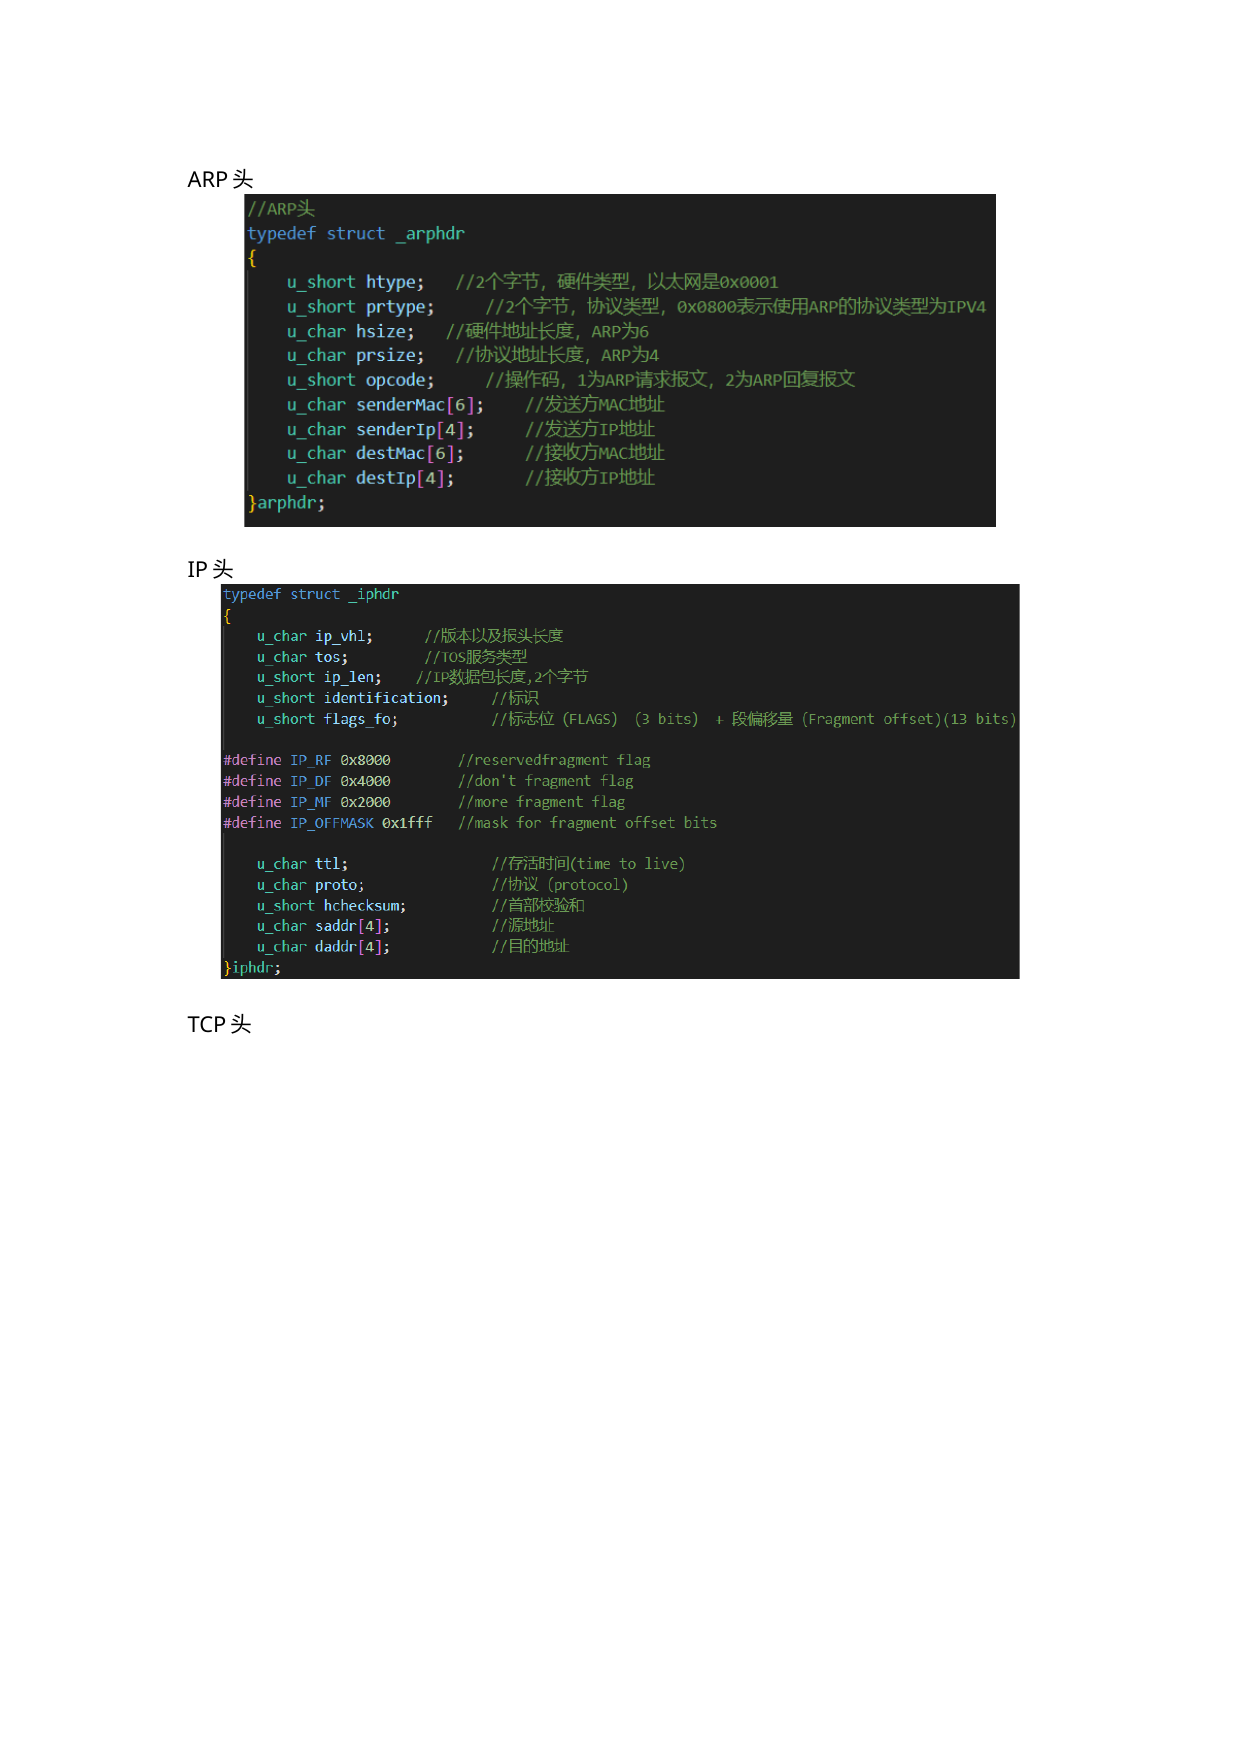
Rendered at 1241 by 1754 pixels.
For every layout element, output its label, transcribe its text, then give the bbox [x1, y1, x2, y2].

text TCP头 [187, 1007, 1053, 1039]
text IP头 [187, 552, 1053, 584]
text ARP头 [187, 162, 1053, 194]
picture [220, 584, 1020, 979]
picture [244, 194, 996, 527]
